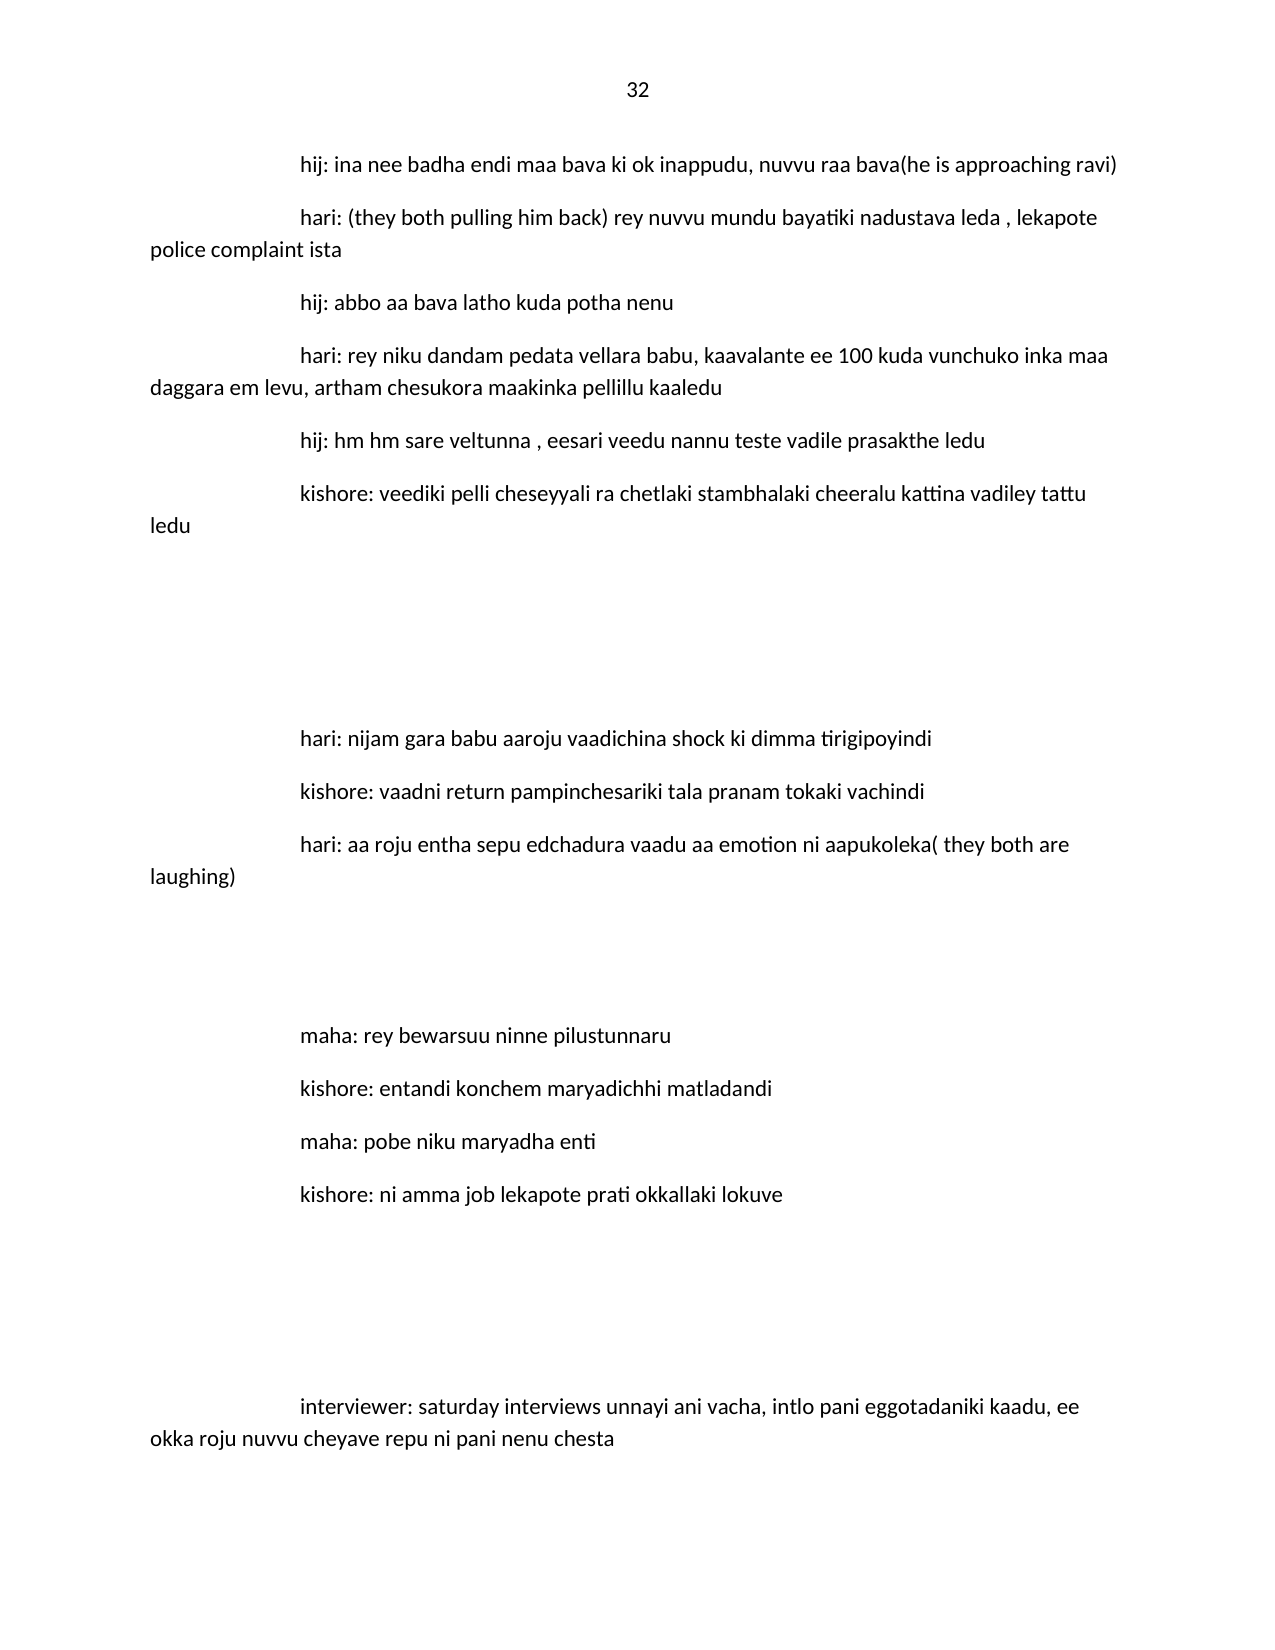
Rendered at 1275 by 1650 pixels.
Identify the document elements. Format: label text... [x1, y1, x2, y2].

text maha: rey bewarsuu ninne pilustunnaru [150, 1021, 1125, 1049]
text hari: aa roju entha sepu edchadura vaadu aa emotion ni aapukoleka( they both are laughing) [150, 830, 1125, 890]
text kishore: entandi konchem maryadichhi matladandi [150, 1074, 1125, 1102]
text kishore: veediki pelli cheseyyali ra chetlaki stambhalaki cheeralu kattina vadiley tattu ledu [150, 479, 1125, 540]
text kishore: vaadni return pampinchesariki tala pranam tokaki vachindi [150, 777, 1125, 805]
text maha: pobe niku maryadha enti [150, 1127, 1125, 1155]
text kishore: ni amma job lekapote prati okkallaki lokuve [150, 1180, 1125, 1208]
text hij: ina nee badha endi maa bava ki ok inappudu, nuvvu raa bava(he is approaching ravi) [150, 150, 1125, 178]
text hari: (they both pulling him back) rey nuvvu mundu bayatiki nadustava leda , lekapote police complaint ista [150, 203, 1125, 263]
text hij: abbo aa bava latho kuda potha nenu [150, 288, 1125, 316]
text hari: nijam gara babu aaroju vaadichina shock ki dimma tirigipoyindi [150, 724, 1125, 752]
text hari: rey niku dandam pedata vellara babu, kaavalante ee 100 kuda vunchuko inka maa daggara em levu, artham chesukora maakinka pellillu kaaledu [150, 341, 1125, 401]
text hij: hm hm sare veltunna , eesari veedu nannu teste vadile prasakthe ledu [150, 426, 1125, 454]
text interviewer: saturday interviews unnayi ani vacha, intlo pani eggotadaniki kaadu, ee okka roju nuvvu cheyave repu ni pani nenu chesta [150, 1392, 1125, 1452]
